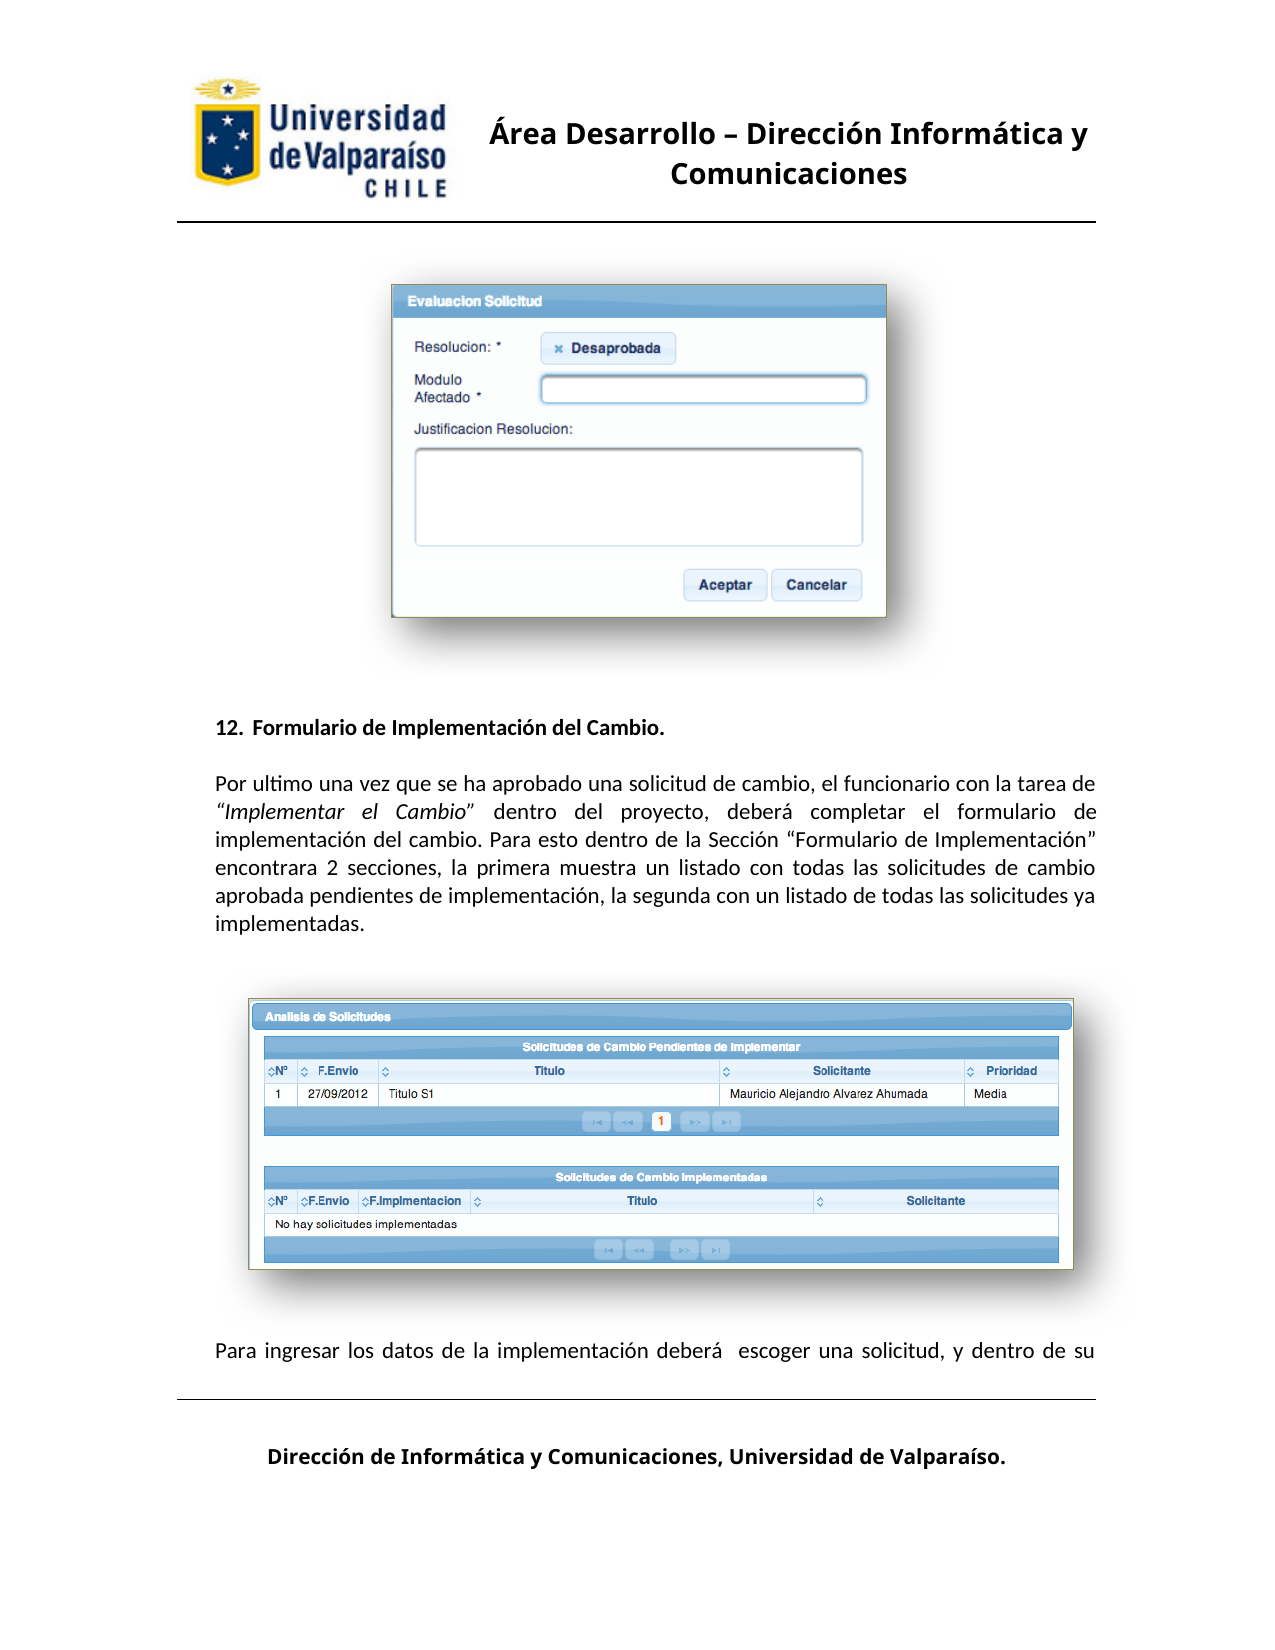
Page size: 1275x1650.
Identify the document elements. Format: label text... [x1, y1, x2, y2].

text Por ultimo una vez que se ha aprobado una solicitud de cambio, el funcionario con la tarea de “Implementar el Cambio” dentro del proyecto, deberá completar el formulario de implementación del cambio. Para esto dentro de la Sección “Formulario de Implementación” encontrara 2 secciones, la primera muestra un listado con todas las solicitudes de cambio aprobada pendientes de implementación, la segunda con un listado de todas las solicitudes ya implementadas. [215, 769, 1098, 937]
picture [392, 285, 886, 617]
picture [187, 73, 478, 201]
picture [249, 999, 1073, 1269]
list Formulario de Implementación del Cambio. [215, 713, 1098, 741]
